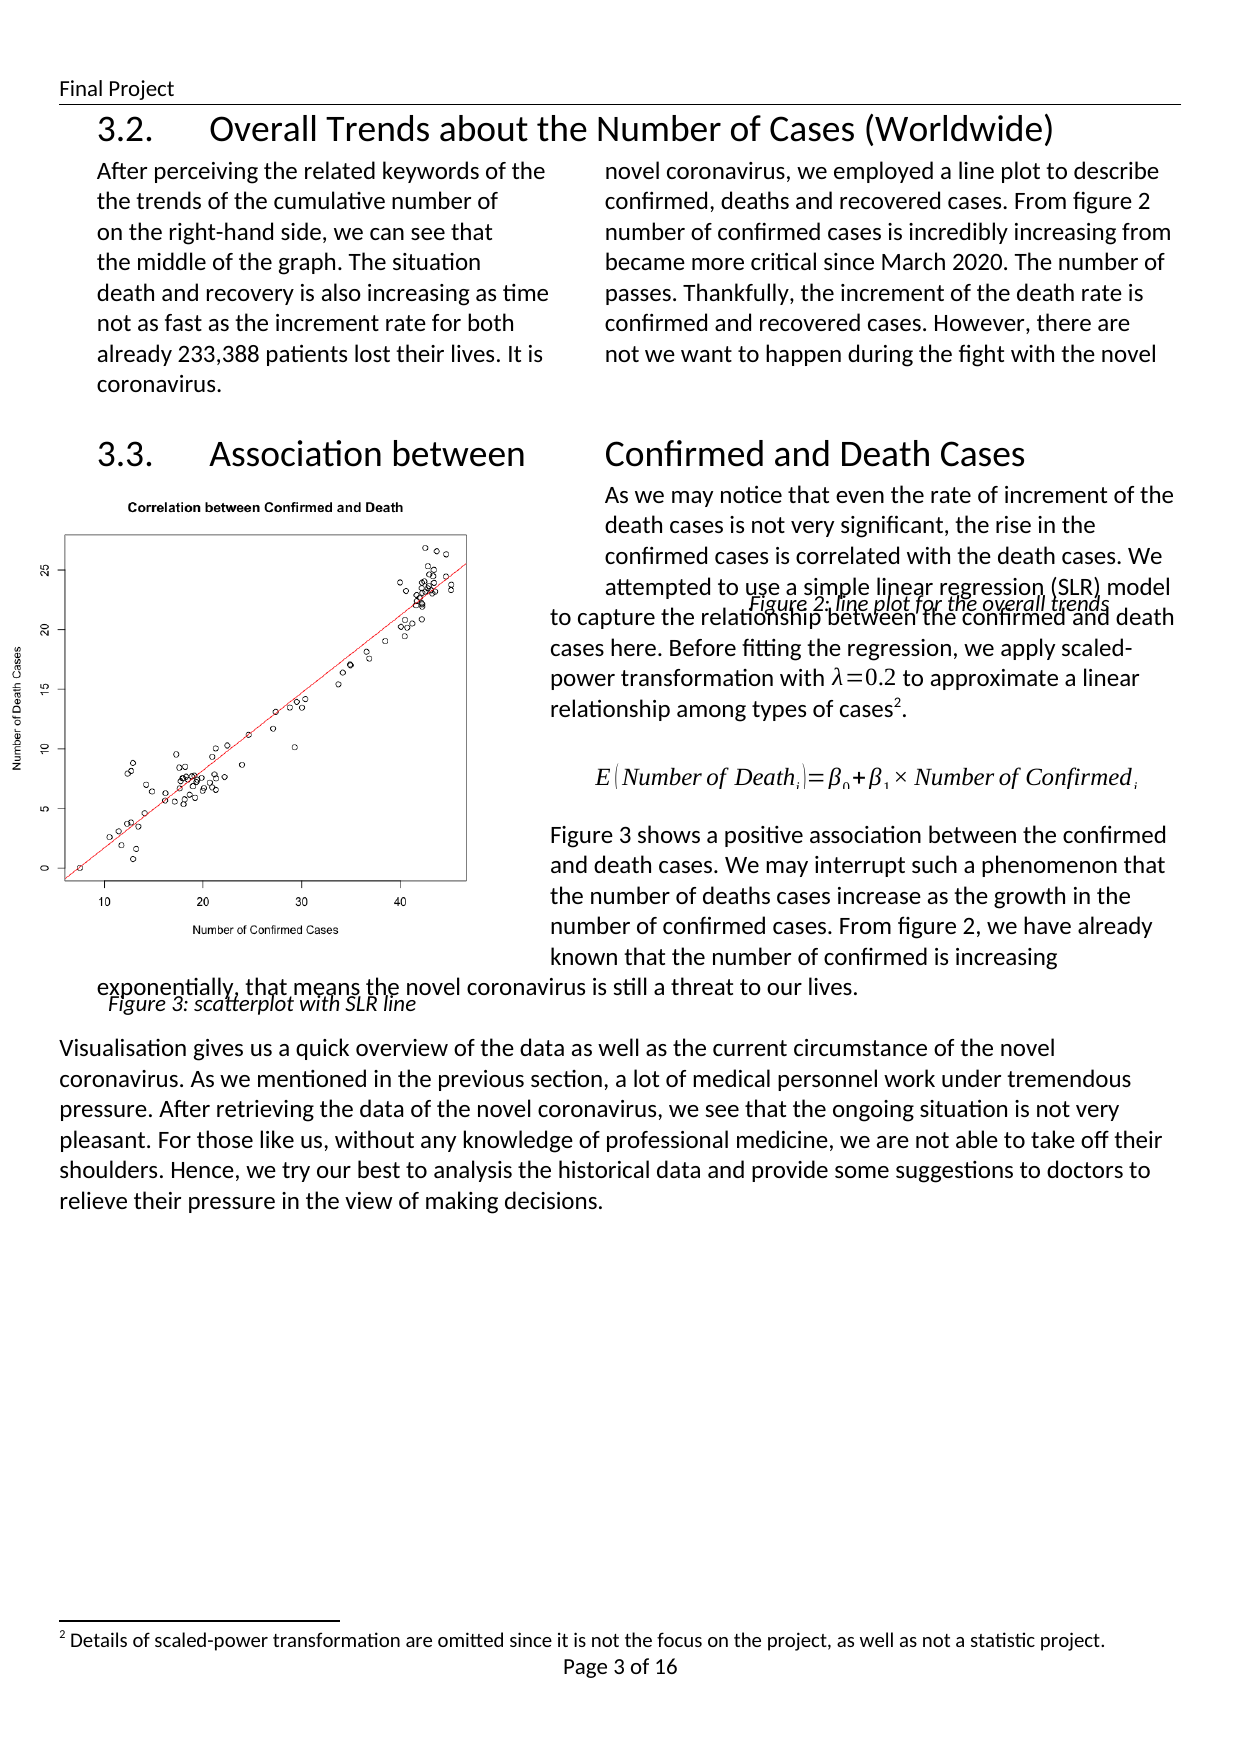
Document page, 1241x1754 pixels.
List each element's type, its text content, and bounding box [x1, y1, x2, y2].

list Association between Confirmed and Death Cases [97, 429, 585, 475]
text Figure 3 shows a positive association between the confirmed and death cases. We may interrupt such a phenomenon that the number of deaths cases increase as the growth in the number of confirmed cases. From figure 2, we have already known that the number of confirmed is increasing exponentially, that means the novel coronavirus is still a threat to our lives. [97, 819, 1181, 1002]
text Visualisation gives us a quick overview of the data as well as the current circumstance of the novel coronavirus. As we mentioned in the previous section, a lot of medical personnel work under tremendous pressure. After retrieving the data of the novel coronavirus, we see that the ongoing situation is not very pleasant. For those like us, without any knowledge of professional medicine, we are not able to take off their shoulders. Hence, we try our best to analysis the historical data and provide some suggestions to doctors to relieve their pressure in the view of making decisions. [59, 1033, 1181, 1216]
list Overall Trends about the Number of Cases (Worldwide) [97, 105, 1181, 151]
picture [8, 478, 493, 949]
text After perceiving the related keywords of the novel coronavirus, we employed a line plot to describe the trends of the cumulative number of confirmed, deaths and recovered cases. From figure 2 on the right-hand side, we can see that number of confirmed cases is incredibly increasing from the middle of the graph. The situation became more critical since March 2020. The number of death and recovery is also increasing as time passes. Thankfully, the increment of the death rate is not as fast as the increment rate for both confirmed and recovered cases. However, there are already 233,388 patients lost their lives. It is not we want to happen during the fight with the novel coronavirus. [97, 155, 1181, 399]
text As we may notice that even the rate of increment of the death cases is not very significant, the rise in the confirmed cases is correlated with the death cases. We attempted to use a simple linear regression (SLR) model to capture the relationship between the confirmed and death cases here. Before fitting the regression, we apply scaled-power transformation with to approximate a linear relationship among types of cases. [493, 479, 1181, 723]
list Association between Confirmed and Death Cases [586, 429, 1181, 475]
